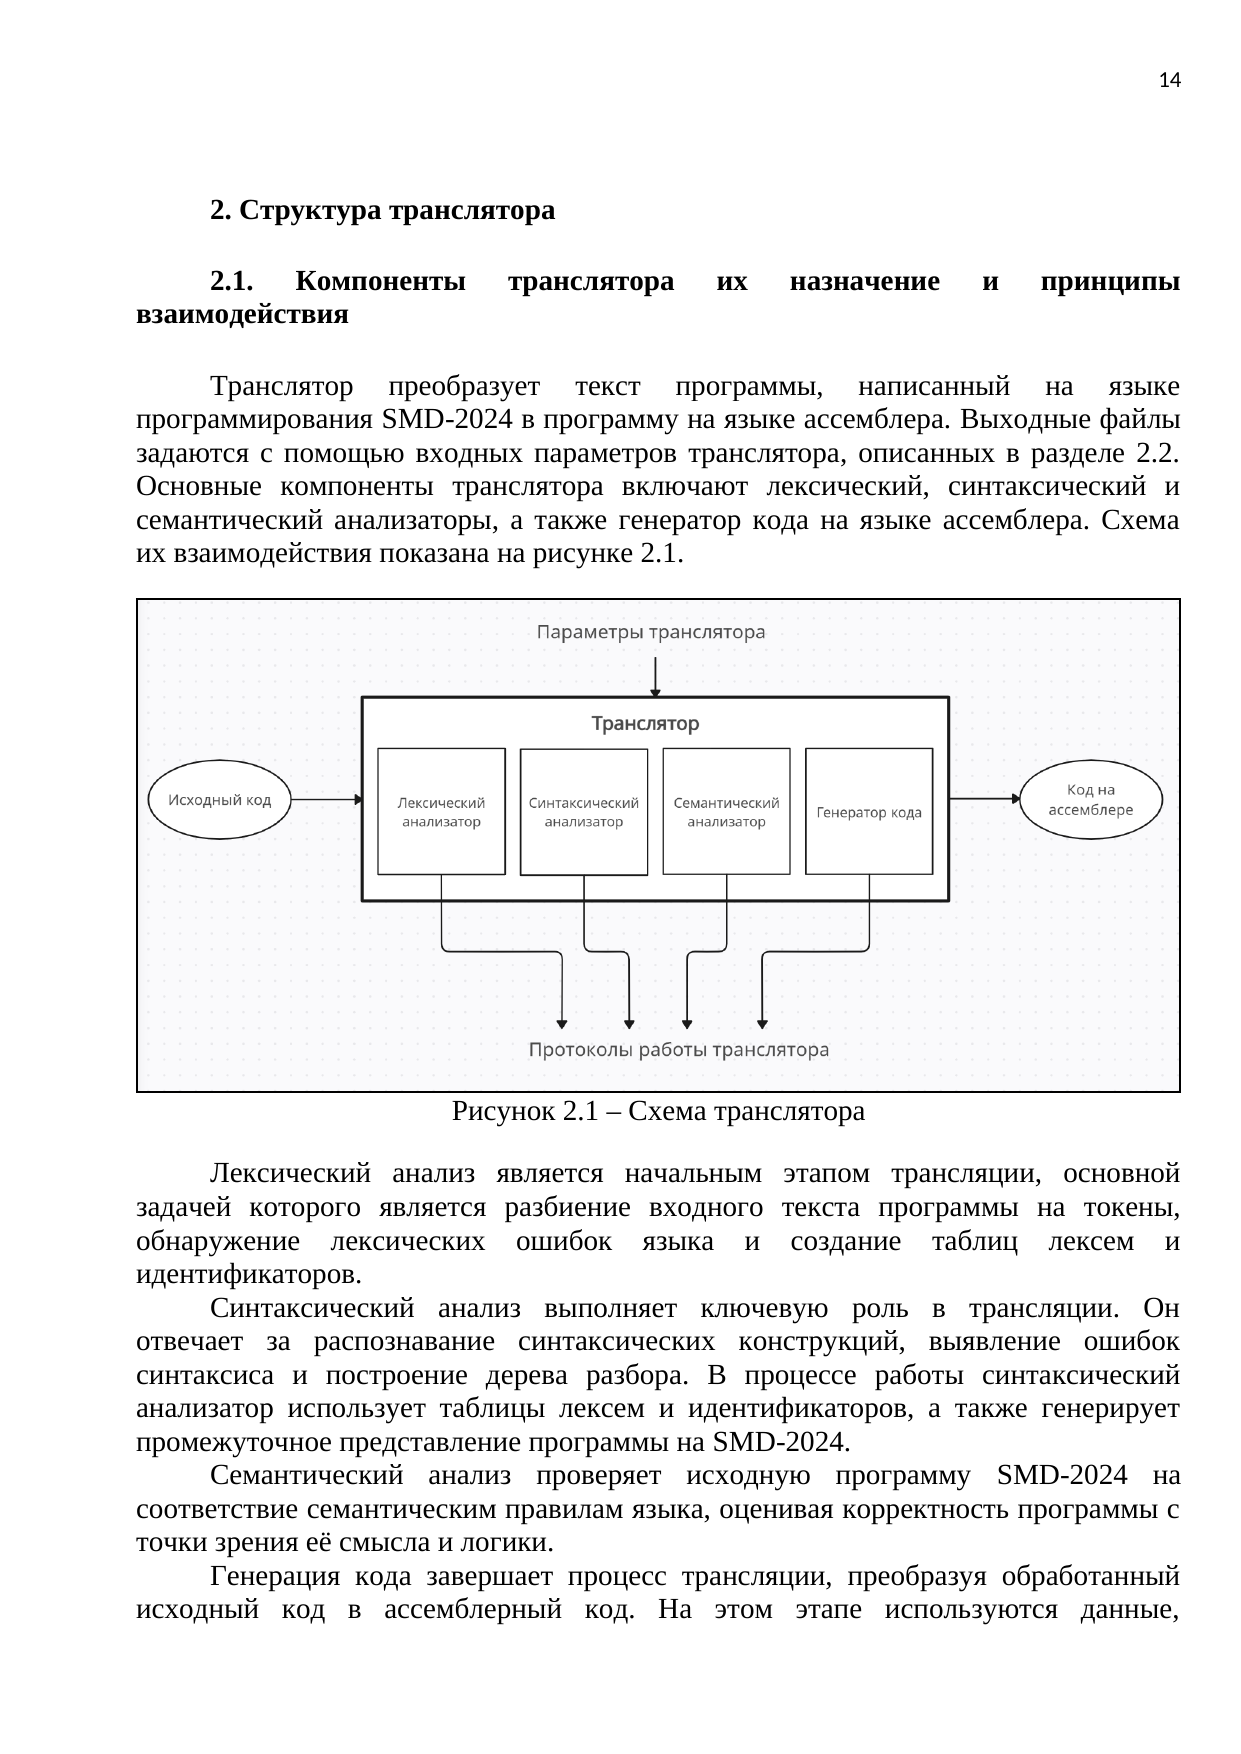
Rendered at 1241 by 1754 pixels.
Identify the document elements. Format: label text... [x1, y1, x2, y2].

text Транслятор преобразует текст программы, написанный на языке программирования SMD-2024 в программу на языке ассемблера. Выходные файлы задаются с помощью входных параметров транслятора, описанных в разделе 2.2. Основные компоненты транслятора включают лексический, синтаксический и семантический анализаторы, а также генератор кода на языке ассемблера. Схема их взаимодействия показана на рисунке 2.1. [136, 368, 1181, 569]
text Синтаксический анализ выполняет ключевую роль в трансляции. Он отвечает за распознавание синтаксических конструкций, выявление ошибок синтаксиса и построение дерева разбора. В процессе работы синтаксический анализатор использует таблицы лексем и идентификаторов, а также генерирует промежуточное представление программы на SMD-2024. [136, 1290, 1181, 1457]
picture [138, 600, 1179, 1091]
text Лексический анализ является начальным этапом трансляции, основной задачей которого является разбиение входного текста программы на токены, обнаружение лексических ошибок языка и создание таблиц лексем и идентификаторов. [136, 1156, 1181, 1290]
subtitle 2. Структура транслятора [136, 192, 1181, 226]
text 2.1. Компоненты транслятора их назначение и принципы взаимодействия [136, 263, 1181, 330]
text Семантический анализ проверяет исходную программу SMD-2024 на соответствие семантическим правилам языка, оценивая корректность программы с точки зрения её смысла и логики. [136, 1457, 1181, 1558]
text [136, 1558, 1181, 1625]
text Рисунок 2.1 – Схема транслятора [136, 1093, 1181, 1126]
